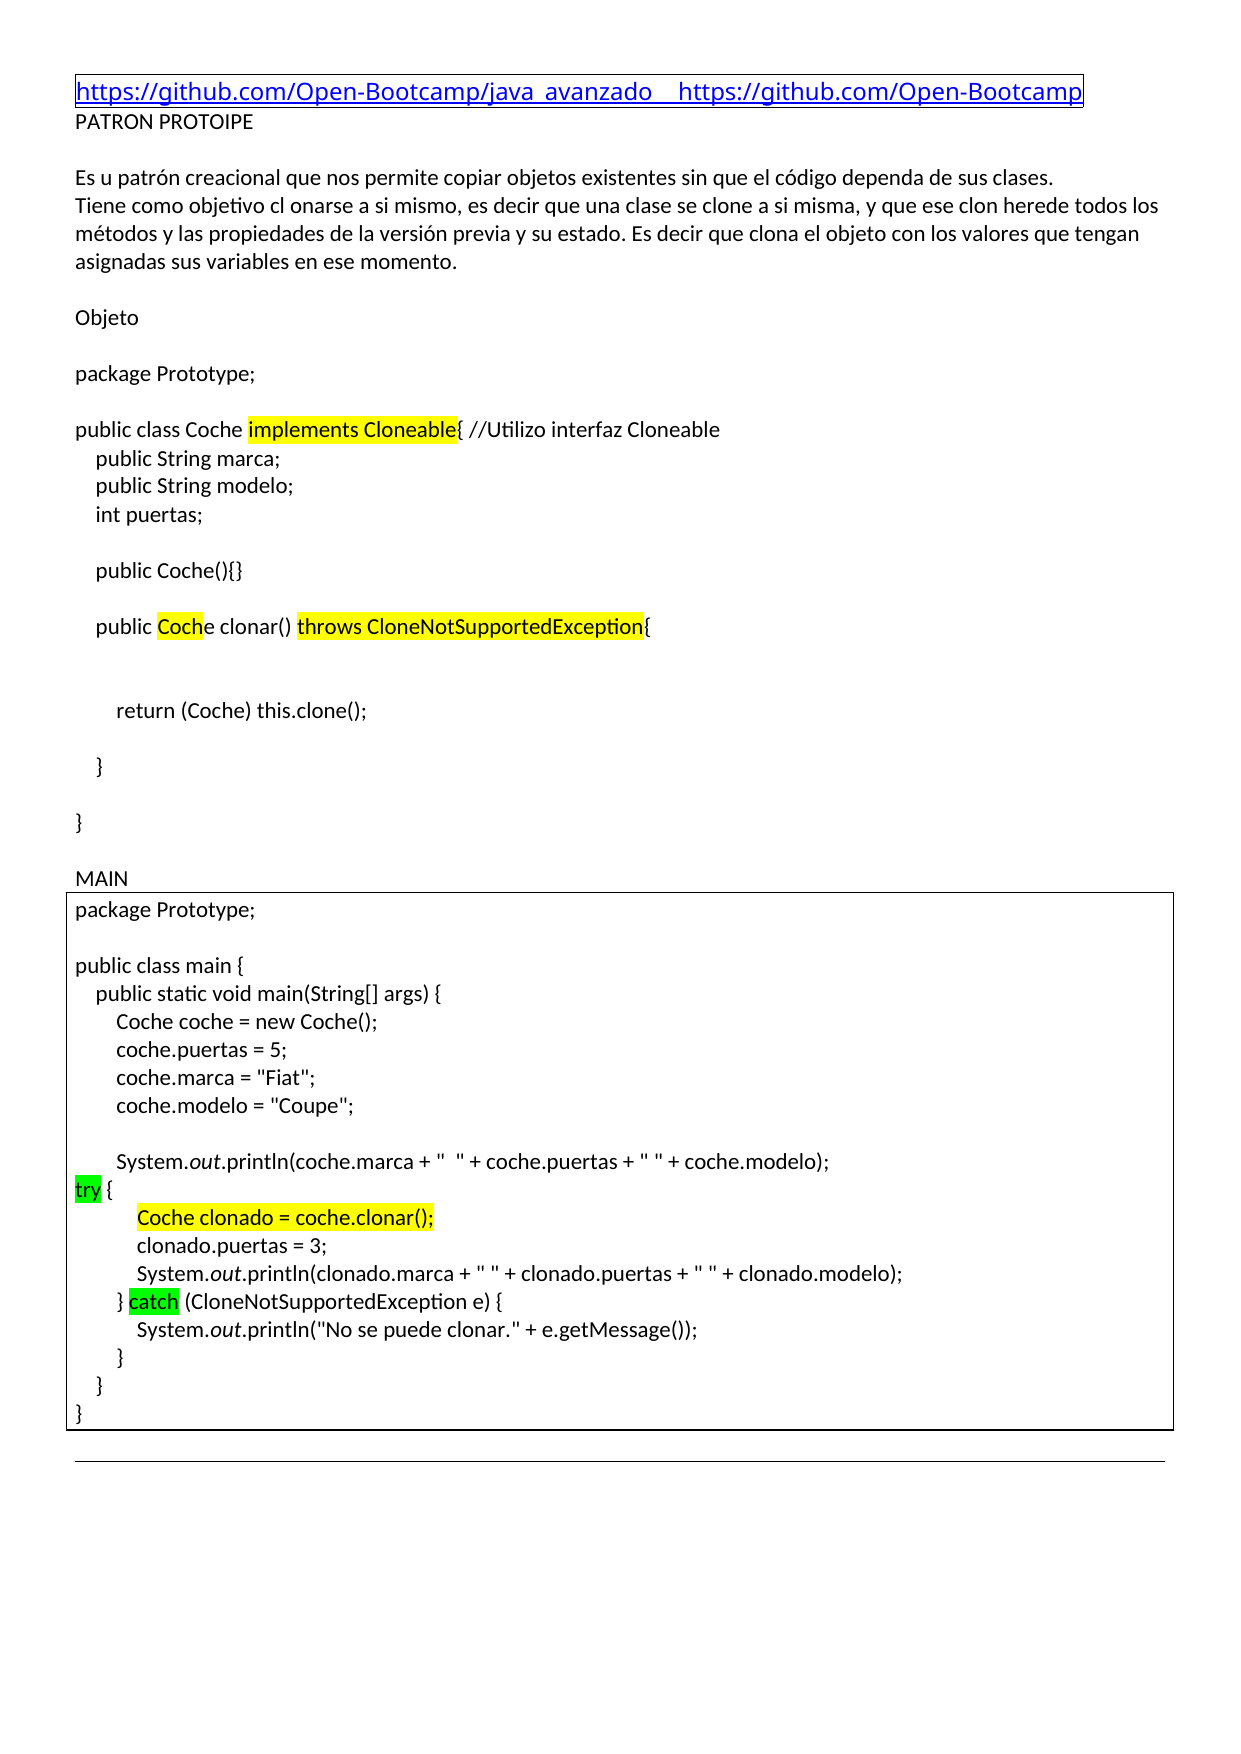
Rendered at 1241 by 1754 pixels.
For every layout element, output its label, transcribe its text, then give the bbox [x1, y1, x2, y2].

text package Prototype; public class main { public static void main(String[] args) { Coche coche = new Coche(); coche.puertas = 5; coche.marca = "Fiat"; coche.modelo = "Coupe"; System.out.println(coche.marca + " " + coche.puertas + " " + coche.modelo); try { Coche clonado = coche.clonar(); clonado.puertas = 3; System.out.println(clonado.marca + " " + clonado.puertas + " " + clonado.modelo); } catch (CloneNotSupportedException e) { System.out.println("No se puede clonar." + e.getMessage()); } } } [67, 893, 1173, 1429]
text Tiene como objetivo cl onarse a si mismo, es decir que una clase se clone a si misma, y que ese clon herede todos los métodos y las propiedades de la versión previa y su estado. Es decir que clona el objeto con los valores que tengan asignadas sus variables en ese momento. [75, 191, 1165, 276]
text PATRON PROTOIPE [75, 107, 1165, 135]
text package Prototype; public class Coche implements Cloneable{ //Utilizo interfaz Cloneable public String marca; public String modelo; int puertas; public Coche(){} public Coche clonar() throws CloneNotSupportedException{ return (Coche) this.clone(); } } [75, 359, 1165, 836]
text MAIN [75, 864, 1165, 892]
text Objeto [75, 303, 1165, 332]
text Es u patrón creacional que nos permite copiar objetos existentes sin que el código dependa de sus clases. [75, 163, 1165, 191]
